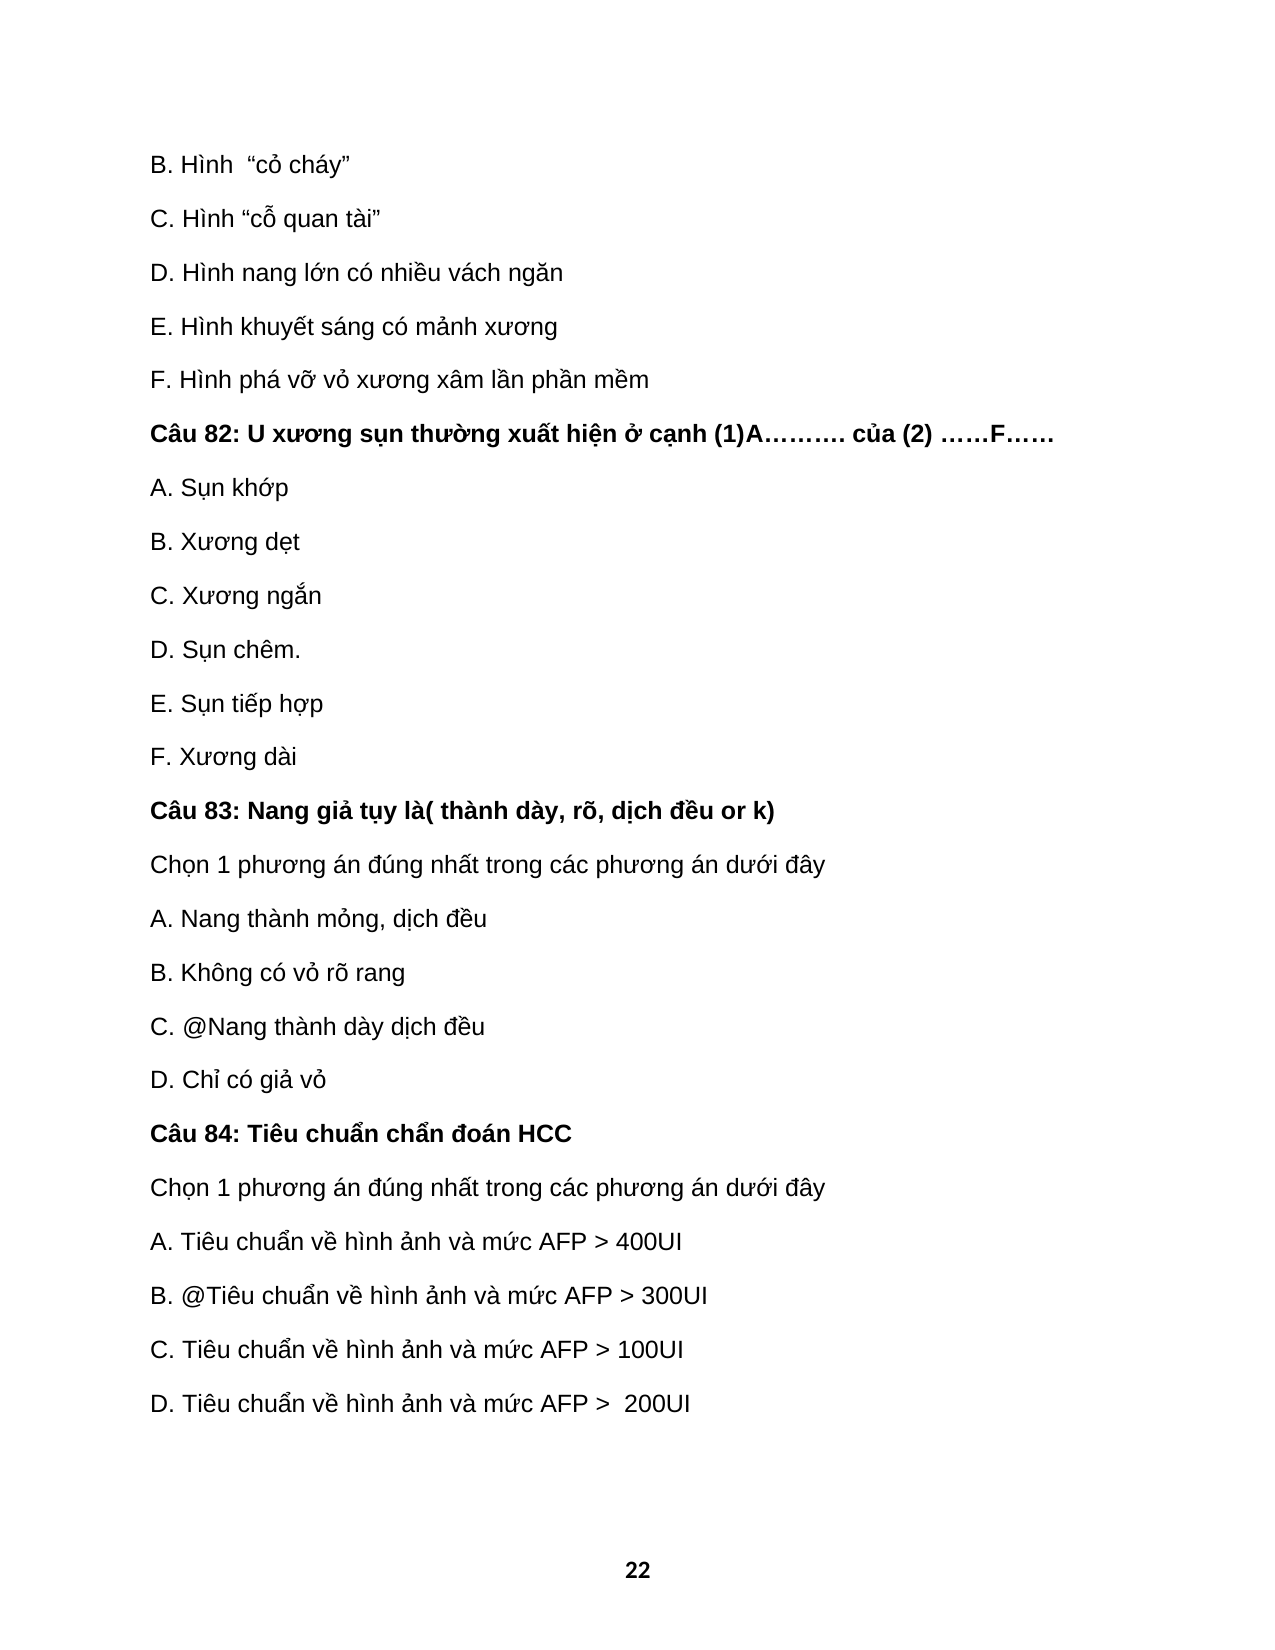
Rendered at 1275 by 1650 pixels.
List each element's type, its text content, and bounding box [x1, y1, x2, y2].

text D. Hình nang lớn có nhiều vách ngăn [150, 258, 1125, 286]
text E. Hình khuyết sáng có mảnh xương [150, 312, 1125, 340]
text B. Hình “cỏ cháy” [150, 150, 1125, 179]
text A. Sụn khớp [150, 473, 1125, 502]
text C. @Nang thành dày dịch đều [150, 1012, 1125, 1040]
text F. Xương dài [150, 742, 1125, 771]
text A. Tiêu chuẩn về hình ảnh và mức AFP > 400UI [150, 1227, 1125, 1256]
text B. @Tiêu chuẩn về hình ảnh và mức AFP > 300UI [150, 1281, 1125, 1310]
text C. Tiêu chuẩn về hình ảnh và mức AFP > 100UI [150, 1335, 1125, 1363]
text Chọn 1 phương án đúng nhất trong các phương án dưới đây [150, 850, 1125, 879]
text D. Tiêu chuẩn về hình ảnh và mức AFP > 200UI [150, 1389, 1125, 1417]
text Câu 84: Tiêu chuẩn chẩn đoán HCC [150, 1119, 1125, 1148]
text F. Hình phá vỡ vỏ xương xâm lần phần mềm [150, 365, 1125, 394]
text Chọn 1 phương án đúng nhất trong các phương án dưới đây [150, 1173, 1125, 1202]
text C. Hình “cỗ quan tài” [150, 204, 1125, 233]
text A. Nang thành mỏng, dịch đều [150, 904, 1125, 933]
text C. Xương ngắn [150, 581, 1125, 609]
text D. Sụn chêm. [150, 635, 1125, 663]
text E. Sụn tiếp hợp [150, 688, 1125, 717]
text Câu 83: Nang giả tụy là( thành dày, rõ, dịch đều or k) [150, 796, 1125, 825]
text B. Xương dẹt [150, 527, 1125, 556]
text D. Chỉ có giả vỏ [150, 1066, 1125, 1094]
text B. Không có vỏ rõ rang [150, 958, 1125, 987]
text Câu 82: U xương sụn thường xuất hiện ở cạnh (1)A………. của (2) ……F…… [150, 419, 1125, 448]
